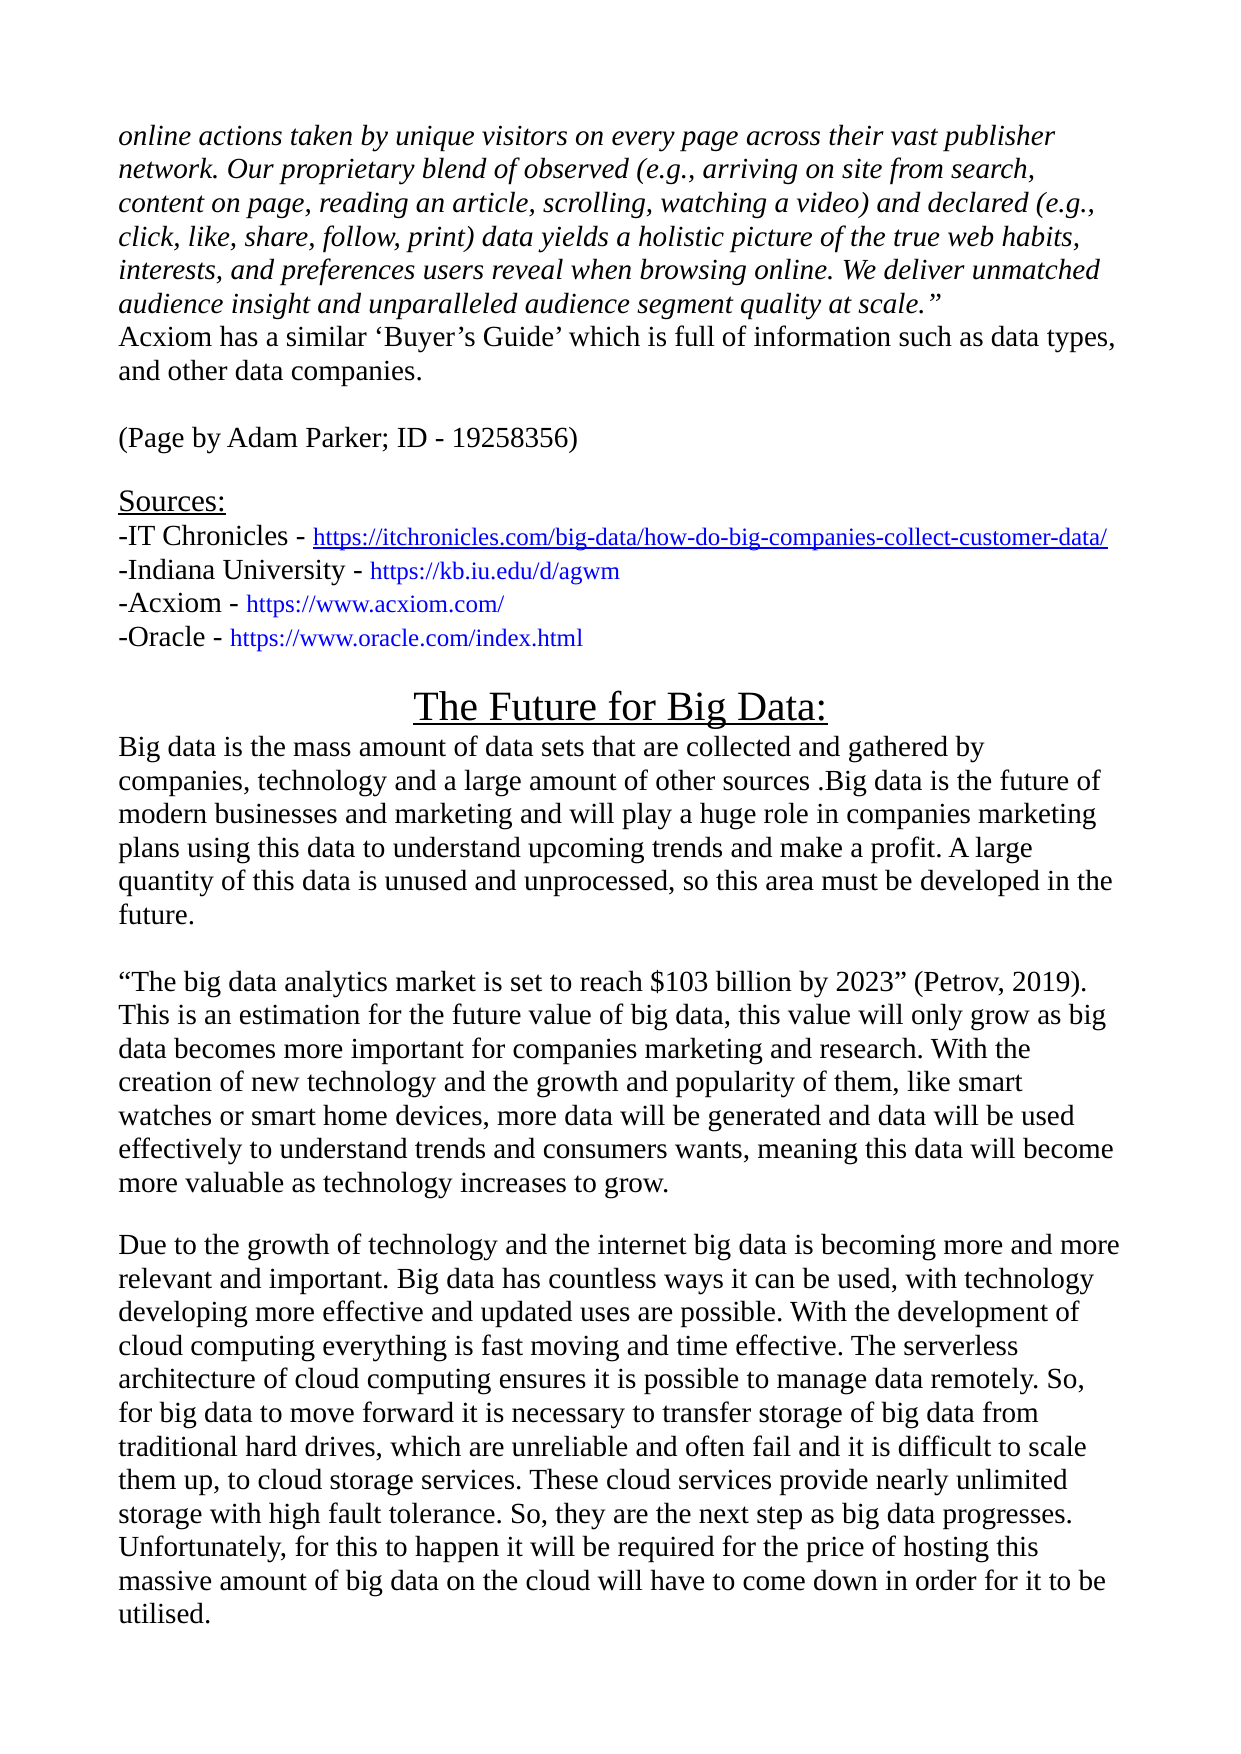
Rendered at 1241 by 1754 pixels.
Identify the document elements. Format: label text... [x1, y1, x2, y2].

text -Oracle - https://www.oracle.com/index.html [118, 619, 1122, 652]
text -IT Chronicles - https://itchronicles.com/big-data/how-do-big-companies-collect-customer-data/ [118, 518, 1122, 552]
text -Acxiom - https://www.acxiom.com/ [118, 585, 1122, 619]
text Sources: [118, 482, 1122, 518]
text -Indiana University - https://kb.iu.edu/d/agwm [118, 552, 1122, 585]
text Acxiom has a similar ‘Buyer’s Guide’ which is full of information such as data types, and other data companies. [118, 319, 1122, 386]
text The Future for Big Data: [118, 681, 1122, 729]
text Big data is the mass amount of data sets that are collected and gathered by companies, technology and a large amount of other sources .Big data is the future of modern businesses and marketing and will play a huge role in companies marketing plans using this data to understand upcoming trends and make a profit. A large quantity of this data is unused and unprocessed, so this area must be developed in the future. [118, 729, 1122, 930]
text “The big data analytics market is set to reach $103 billion by 2023” (Petrov, 2019). This is an estimation for the future value of big data, this value will only grow as big data becomes more important for companies marketing and research. With the creation of new technology and the growth and popularity of them, like smart watches or smart home devices, more data will be generated and data will be used effectively to understand trends and consumers wants, meaning this data will become more valuable as technology increases to grow. [118, 964, 1122, 1199]
text Due to the growth of technology and the internet big data is becoming more and more relevant and important. Big data has countless ways it can be used, with technology developing more effective and updated uses are possible. With the development of cloud computing everything is fast moving and time effective. The serverless architecture of cloud computing ensures it is possible to manage data remotely. So, for big data to move forward it is necessary to transfer storage of big data from traditional hard drives, which are unreliable and often fail and it is difficult to scale them up, to cloud storage services. These cloud services provide nearly unlimited storage with high fault tolerance. So, they are the next step as big data progresses. Unfortunately, for this to happen it will be required for the price of hosting this massive amount of big data on the cloud will have to come down in order for it to be utilised. [118, 1227, 1122, 1630]
text (Page by Adam Parker; ID - 19258356) [118, 420, 1122, 453]
